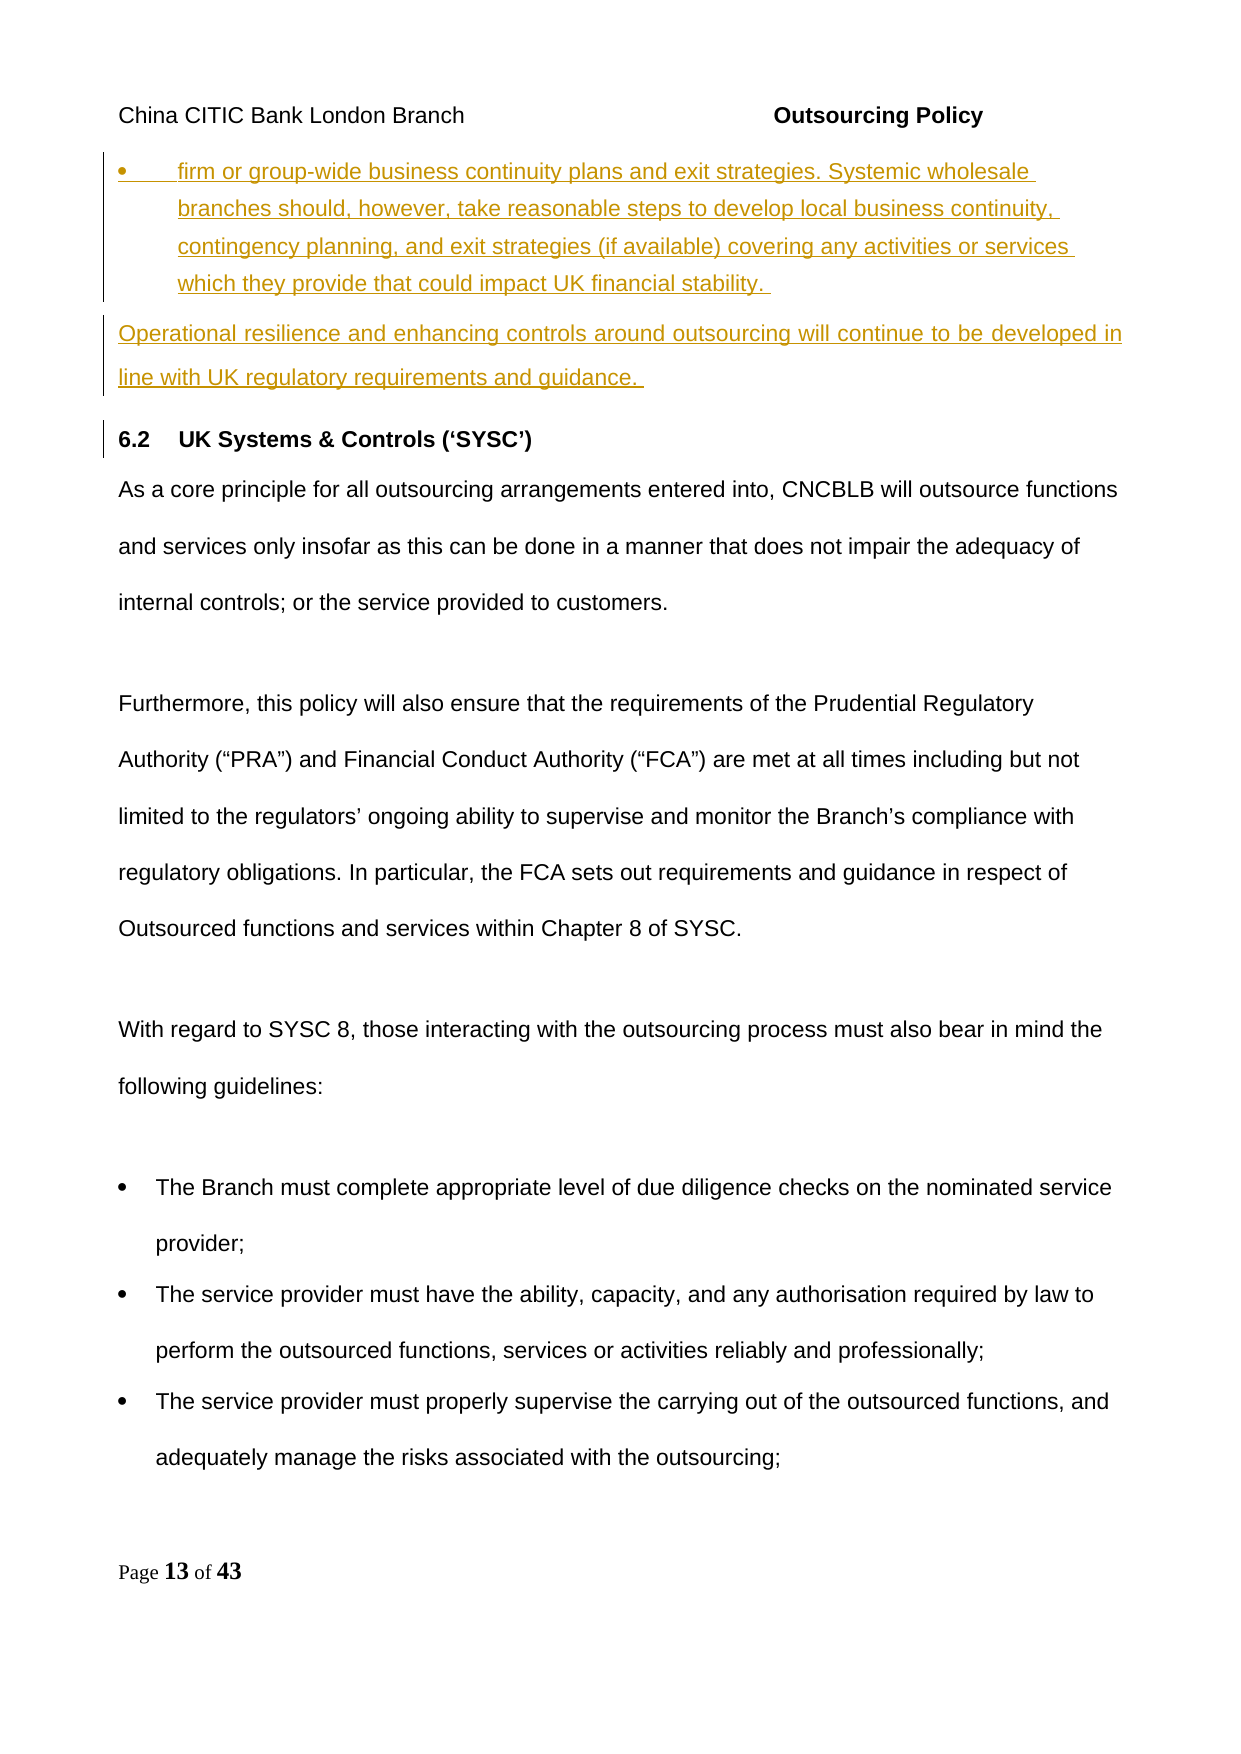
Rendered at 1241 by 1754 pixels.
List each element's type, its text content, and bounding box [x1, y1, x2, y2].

text With regard to SYSC 8, those interacting with the outsourcing process must also bear in mind the following guidelines: [118, 1011, 1122, 1104]
subtitle UK Systems & Controls (‘SYSC’) [118, 420, 1122, 458]
text As a core principle for all outsourcing arrangements entered into, CNCBLB will outsource functions and services only insofar as this can be done in a manner that does not impair the adequacy of internal controls; or the service provided to customers. [118, 471, 1122, 621]
list The service provider must properly supervise the carrying out of the outsourced functions, and adequately manage the risks associated with the outsourcing; [118, 1382, 1122, 1476]
list The service provider must have the ability, capacity, and any authorisation required by law to perform the outsourced functions, services or activities reliably and professionally; [118, 1275, 1122, 1369]
list The Branch must complete appropriate level of due diligence checks on the nominated service provider; [118, 1168, 1122, 1262]
text Furthermore, this policy will also ensure that the requirements of the Prudential Regulatory Authority (“PRA”) and Financial Conduct Authority (“FCA”) are met at all times including but not limited to the regulators’ ongoing ability to supervise and monitor the Branch’s compliance with regulatory obligations. In particular, the FCA sets out requirements and guidance in respect of Outsourced functions and services within Chapter 8 of SYSC. [118, 684, 1122, 947]
